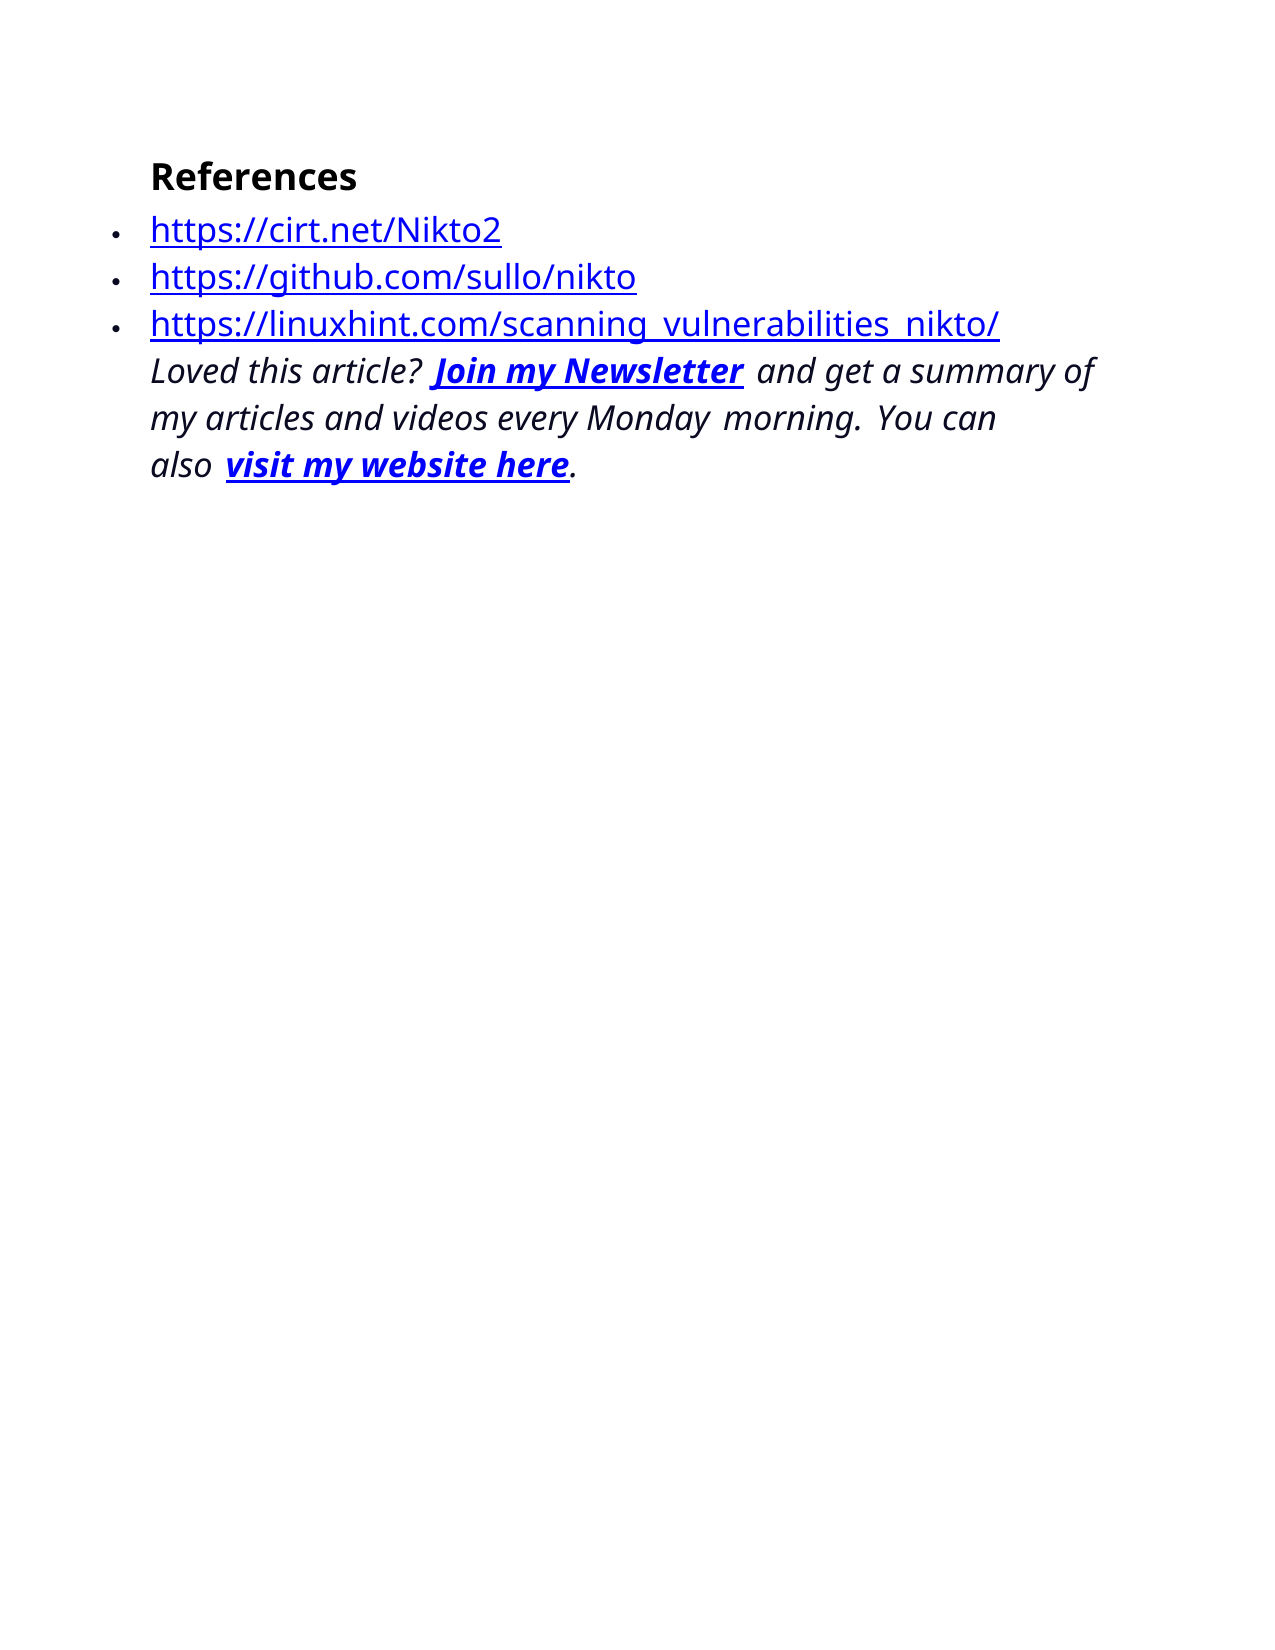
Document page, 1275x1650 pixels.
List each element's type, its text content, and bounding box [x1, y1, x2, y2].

list https://cirt.net/Nikto2 [112, 206, 1125, 253]
list https://github.com/sullo/nikto [112, 253, 1125, 300]
text Loved this article? Join my Newsletter and get a summary of my articles and videos every Monday morning. You can also visit my website here. [150, 347, 1125, 487]
text References [150, 150, 1125, 201]
list https://linuxhint.com/scanning_vulnerabilities_nikto/ [112, 300, 1125, 347]
